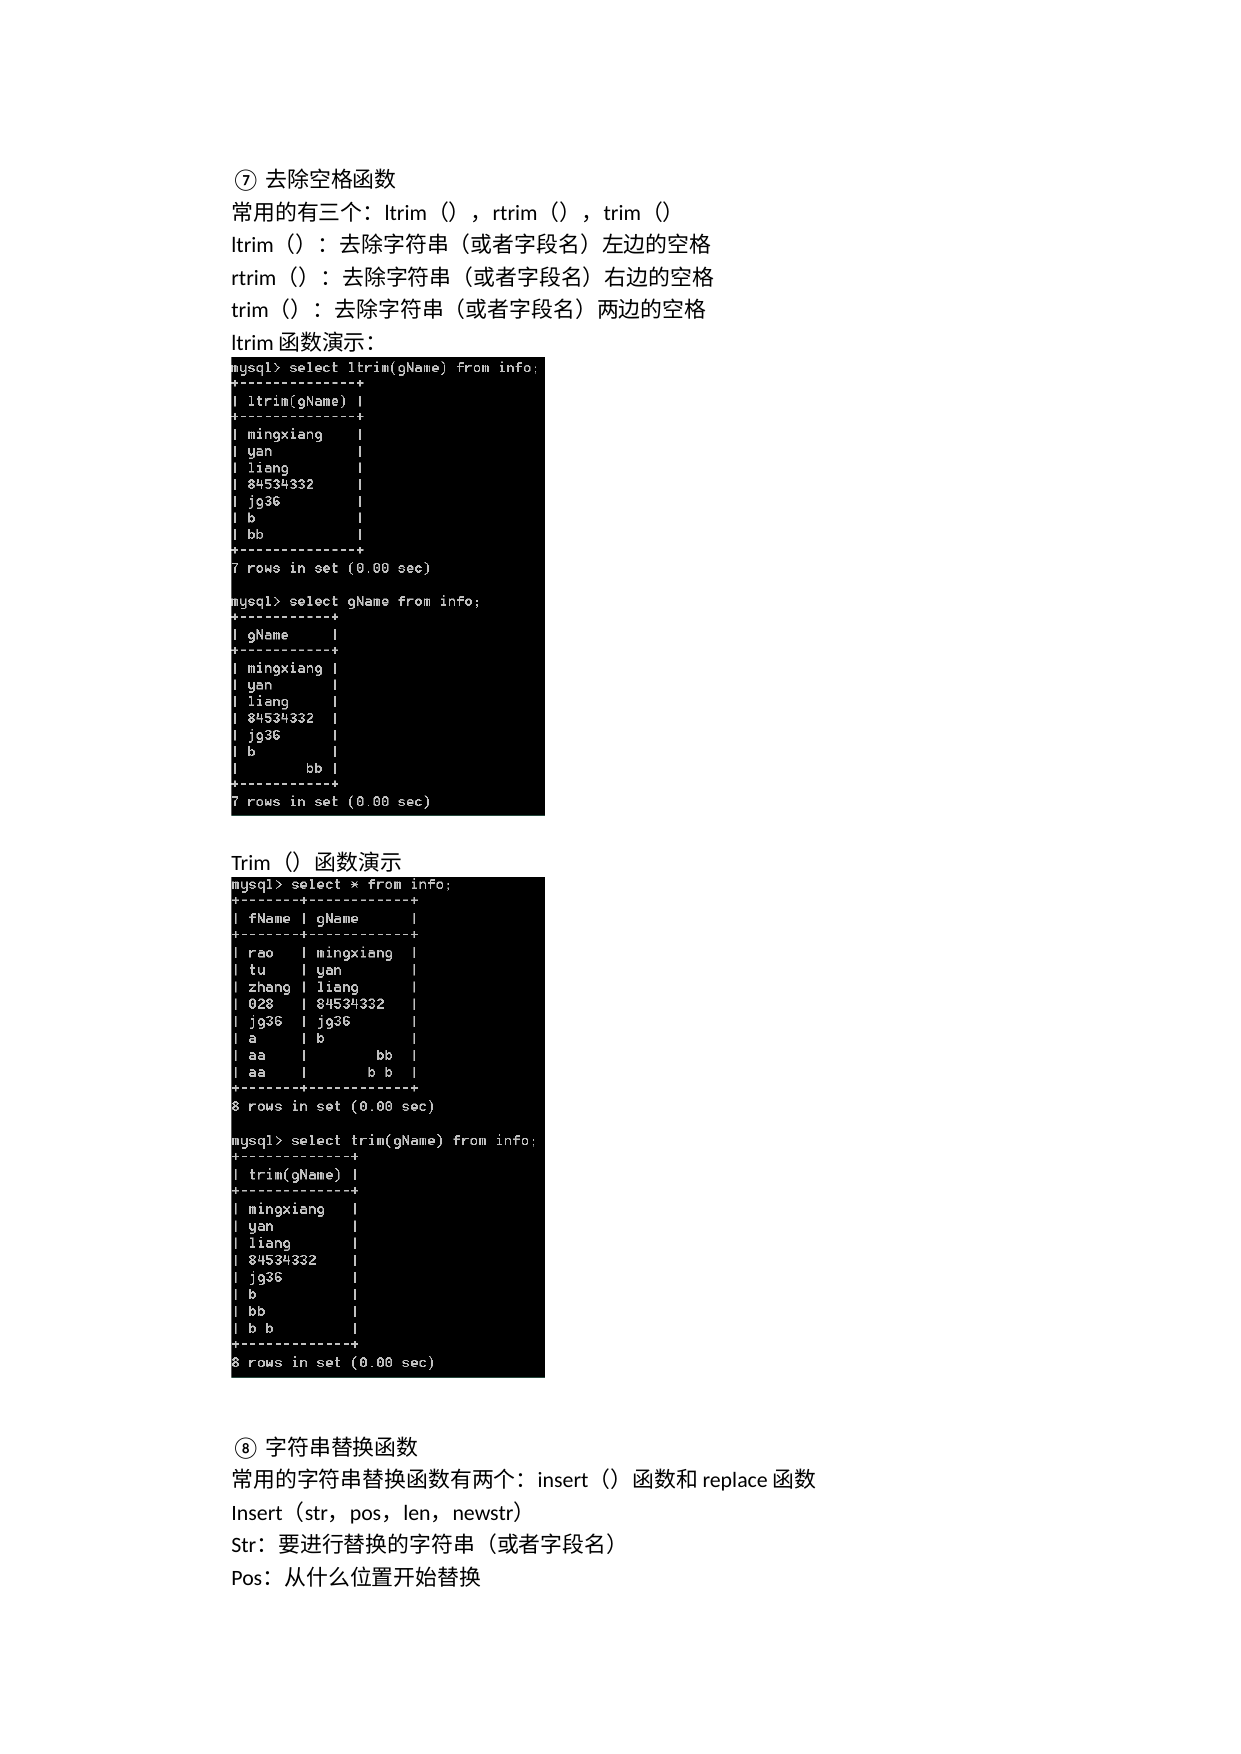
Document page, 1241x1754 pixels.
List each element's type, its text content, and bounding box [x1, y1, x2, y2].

text Str：要进行替换的字符串（或者字段名） [187, 1527, 1053, 1559]
text rtrim（）：去除字符串（或者字段名）右边的空格 [187, 259, 1053, 292]
text ltrim函数演示： [187, 324, 1053, 357]
text Insert（str，pos，len，newstr） [187, 1494, 1053, 1527]
text 常用的有三个：ltrim（），rtrim（），trim（） [187, 194, 1053, 227]
text ltrim（）：去除字符串（或者字段名）左边的空格 [187, 227, 1053, 259]
text ⑦ 去除空格函数 [187, 162, 1053, 194]
text Pos：从什么位置开始替换 [187, 1559, 1053, 1592]
picture [231, 357, 545, 816]
text Trim（）函数演示 [187, 844, 1053, 877]
picture [231, 877, 545, 1378]
text ⑧ 字符串替换函数 [187, 1429, 1053, 1462]
text trim（）：去除字符串（或者字段名）两边的空格 [187, 292, 1053, 324]
text 常用的字符串替换函数有两个：insert（）函数和replace函数 [187, 1462, 1053, 1494]
